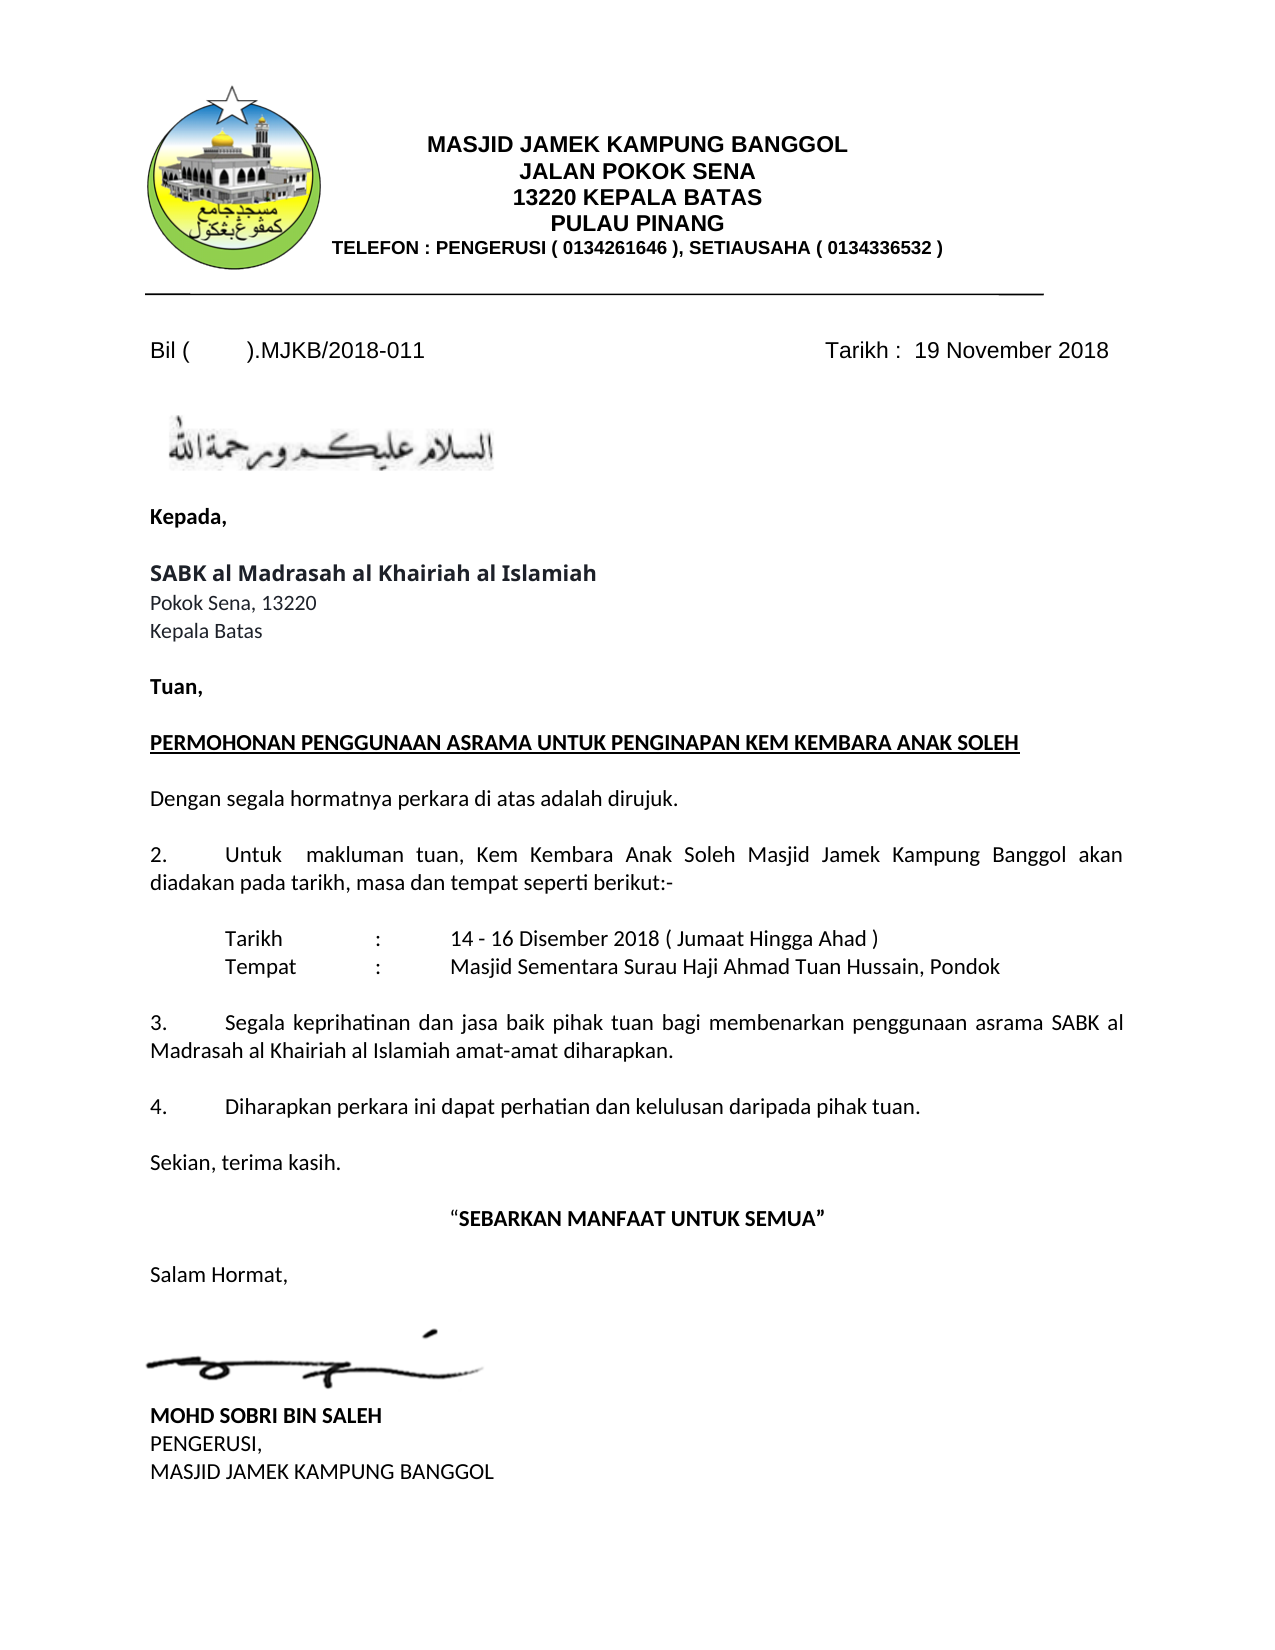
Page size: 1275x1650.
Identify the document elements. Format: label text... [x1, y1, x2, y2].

text PENGERUSI, [150, 1429, 1125, 1457]
text 4. Diharapkan perkara ini dapat perhatian dan kelulusan daripada pihak tuan. [150, 1092, 1125, 1121]
text Dengan segala hormatnya perkara di atas adalah dirujuk. [150, 784, 1125, 812]
text JALAN POKOK SENA [322, 158, 1125, 184]
picture [146, 85, 322, 271]
text MASJID JAMEK KAMPUNG BANGGOL [322, 131, 1125, 158]
text Tuan, [150, 672, 1125, 700]
text Salam Hormat, [150, 1261, 1125, 1289]
text Bil ( ).MJKB/2018-011 Tarikh : 19 November 2018 [150, 337, 1125, 364]
text PERMOHONAN PENGGUNAAN ASRAMA UNTUK PENGINAPAN KEM KEMBARA ANAK SOLEH [150, 728, 1125, 756]
text TELEFON : PENGERUSI ( 0134261646 ), SETIAUSAHA ( 0134336532 ) [322, 237, 1125, 258]
text 3. Segala keprihatinan dan jasa baik pihak tuan bagi membenarkan penggunaan asrama SABK al Madrasah al Khairiah al Islamiah amat-amat diharapkan. [150, 1008, 1125, 1064]
picture [153, 407, 522, 482]
text PULAU PINANG [322, 210, 1125, 237]
text Kepada, [150, 502, 1125, 530]
text “SEBARKAN MANFAAT UNTUK SEMUA” [150, 1204, 1125, 1233]
text 13220 KEPALA BATAS [322, 184, 1125, 210]
text MOHD SOBRI BIN SALEH [150, 1401, 1125, 1429]
text 2. Untuk makluman tuan, Kem Kembara Anak Soleh Masjid Jamek Kampung Banggol akan diadakan pada tarikh, masa dan tempat seperti berikut:- [150, 840, 1125, 896]
text Sekian, terima kasih. [150, 1148, 1125, 1177]
text Tempat : Masjid Sementara Surau Haji Ahmad Tuan Hussain, Pondok [150, 952, 1125, 980]
text Kepala Batas [150, 616, 1125, 644]
text MASJID JAMEK KAMPUNG BANGGOL [150, 1457, 1125, 1485]
text SABK al Madrasah al Khairiah al Islamiah [150, 558, 1125, 588]
picture [86, 1316, 523, 1405]
text Tarikh : 14 - 16 Disember 2018 ( Jumaat Hingga Ahad ) [150, 924, 1125, 952]
text Pokok Sena, 13220 [150, 588, 1125, 616]
